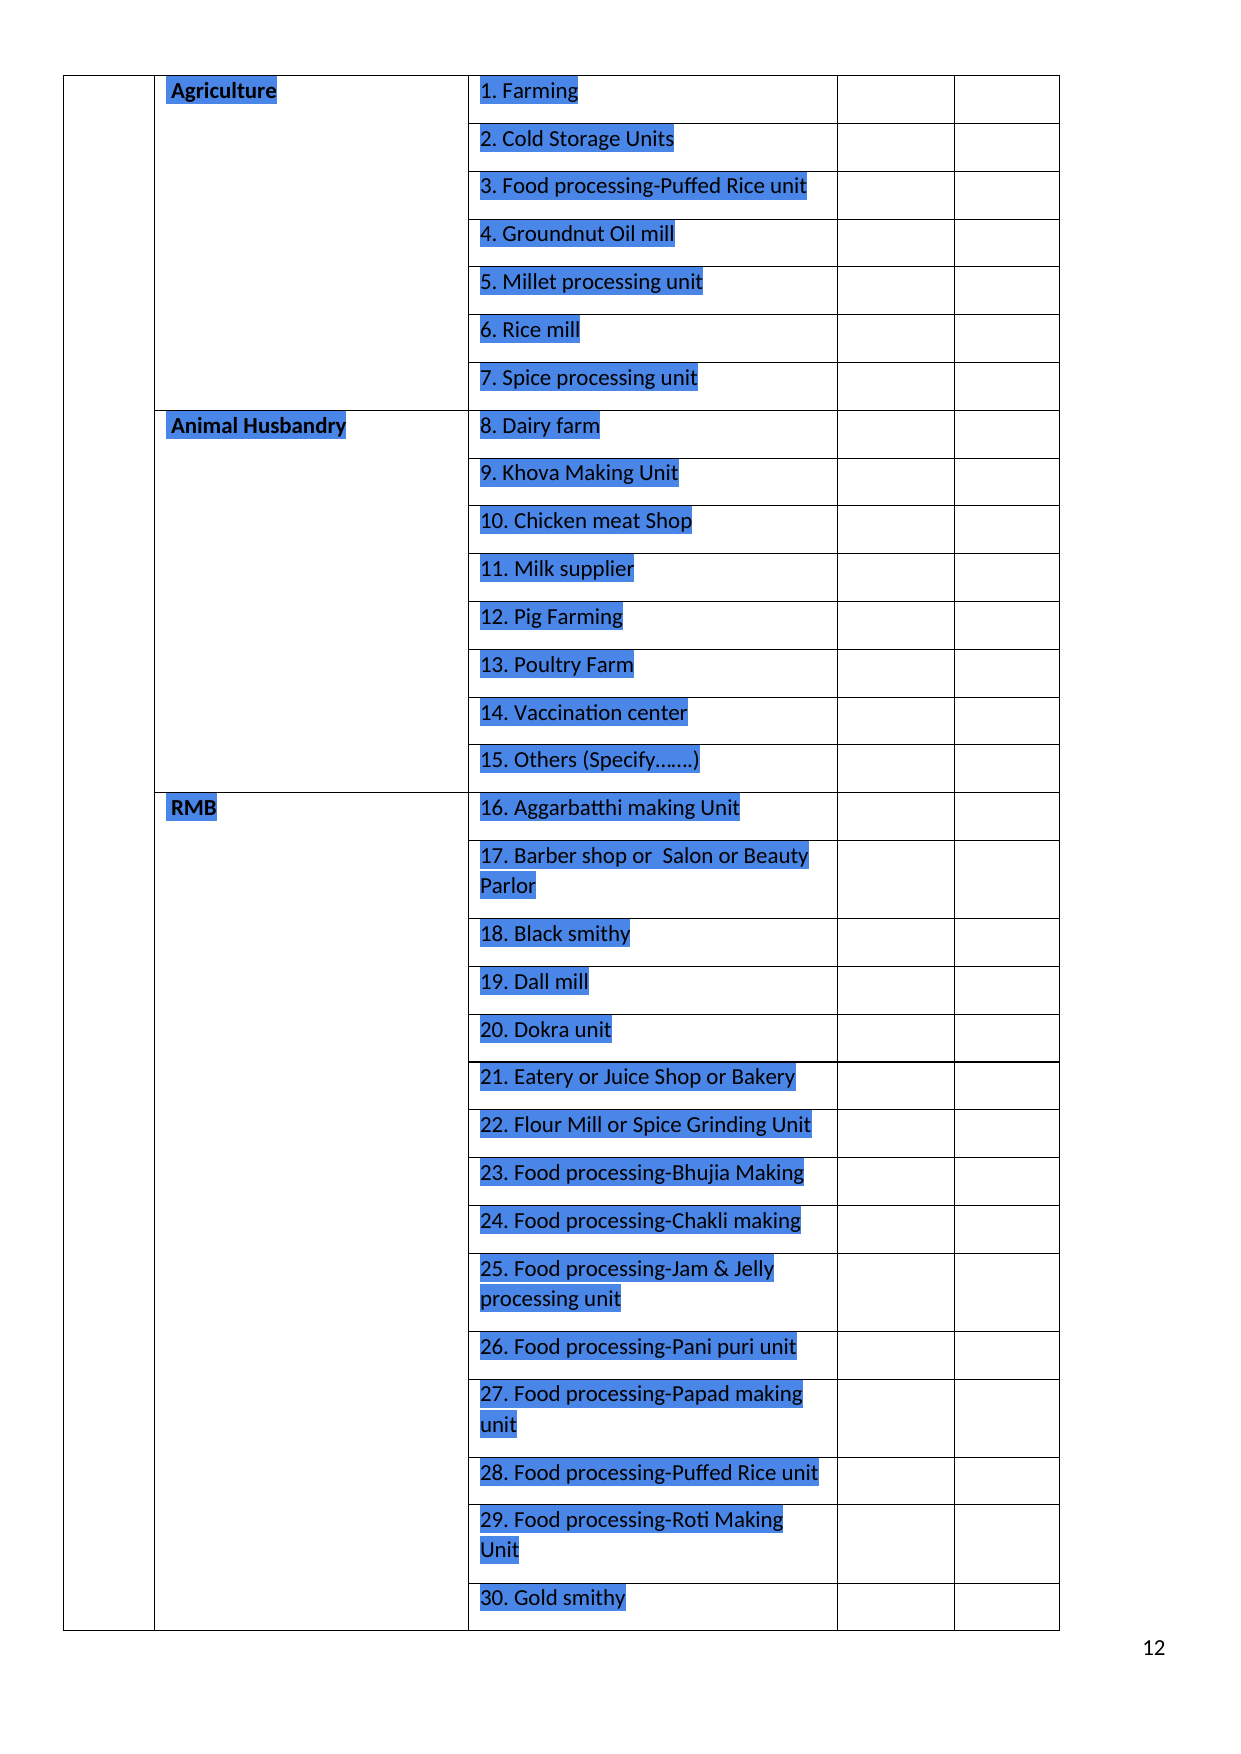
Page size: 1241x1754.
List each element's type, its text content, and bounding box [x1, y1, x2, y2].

table_cell [955, 363, 1059, 410]
table_cell 6. Rice mill [469, 315, 837, 362]
table_cell [838, 315, 954, 362]
table_cell 15. Others (Specify…….) [469, 745, 837, 792]
table_cell [955, 1110, 1059, 1157]
table_cell 3. Food processing-Puffed Rice unit [469, 172, 837, 218]
table_cell [838, 745, 954, 792]
table_cell [838, 1206, 954, 1253]
table_cell [838, 1458, 954, 1504]
table_cell [838, 124, 954, 171]
table_cell 22. Flour Mill or Spice Grinding Unit [469, 1110, 837, 1157]
table_cell 11. Milk supplier [469, 554, 837, 601]
table_cell [838, 602, 954, 649]
table_cell [838, 411, 954, 457]
table_cell 17. Barber shop or Salon or Beauty Parlor [469, 841, 837, 918]
table_cell [955, 76, 1059, 123]
table_cell [955, 411, 1059, 457]
table_cell [955, 267, 1059, 314]
table_cell 27. Food processing-Papad making unit [469, 1380, 837, 1457]
table_cell [838, 1015, 954, 1061]
table_cell Animal Husbandry [155, 411, 468, 792]
table_cell [838, 76, 954, 123]
table_cell 30. Gold smithy [469, 1584, 837, 1630]
table_cell [955, 602, 1059, 649]
table_cell 7. Spice processing unit [469, 363, 837, 410]
table_cell 26. Food processing-Pani puri unit [469, 1332, 837, 1378]
table_cell [838, 793, 954, 840]
table_cell 9. Khova Making Unit [469, 459, 837, 505]
table_cell [955, 1206, 1059, 1253]
table_cell 18. Black smithy [469, 919, 837, 966]
table_cell [955, 919, 1059, 966]
table_cell [955, 1380, 1059, 1457]
table_cell 16. Aggarbatthi making Unit [469, 793, 837, 840]
table_cell RMB [155, 793, 468, 1630]
table_cell [955, 1584, 1059, 1630]
table_cell 28. Food processing-Puffed Rice unit [469, 1458, 837, 1504]
table_cell [838, 1380, 954, 1457]
table_cell [955, 1015, 1059, 1061]
table_cell [838, 1063, 954, 1109]
table_cell [64, 76, 154, 1630]
table_cell [955, 650, 1059, 697]
table_cell 10. Chicken meat Shop [469, 506, 837, 553]
table_cell [955, 745, 1059, 792]
table_cell [838, 459, 954, 505]
table_cell [838, 698, 954, 744]
table_cell [838, 1505, 954, 1582]
table_cell [955, 554, 1059, 601]
table_cell [955, 1332, 1059, 1378]
table_cell [838, 967, 954, 1014]
table_cell [838, 841, 954, 918]
table_cell [838, 919, 954, 966]
table_cell [955, 315, 1059, 362]
table_cell [838, 650, 954, 697]
table_cell [955, 967, 1059, 1014]
table_cell [838, 363, 954, 410]
table_cell [838, 506, 954, 553]
table_cell [838, 220, 954, 266]
table_cell 21. Eatery or Juice Shop or Bakery [469, 1063, 837, 1109]
table_cell 5. Millet processing unit [469, 267, 837, 314]
table_cell [838, 554, 954, 601]
table_cell [838, 267, 954, 314]
table_cell 29. Food processing-Roti Making Unit [469, 1505, 837, 1582]
table_cell 24. Food processing-Chakli making [469, 1206, 837, 1253]
table_cell 20. Dokra unit [469, 1015, 837, 1061]
table_cell [955, 1063, 1059, 1109]
table_cell 2. Cold Storage Units [469, 124, 837, 171]
table_cell [955, 1158, 1059, 1205]
table_cell [955, 172, 1059, 218]
table_cell 19. Dall mill [469, 967, 837, 1014]
table_cell [838, 1332, 954, 1378]
table_cell 25. Food processing-Jam & Jelly processing unit [469, 1254, 837, 1331]
table_cell Agriculture [155, 76, 468, 410]
table_cell [838, 1158, 954, 1205]
table_cell [955, 698, 1059, 744]
table_cell 1. Farming [469, 76, 837, 123]
table_cell [838, 1584, 954, 1630]
table_cell [955, 793, 1059, 840]
table_cell [955, 1505, 1059, 1582]
table_cell [838, 172, 954, 218]
table_cell [955, 1458, 1059, 1504]
table_cell 4. Groundnut Oil mill [469, 220, 837, 266]
table_cell [955, 124, 1059, 171]
table_cell [955, 220, 1059, 266]
table_cell 8. Dairy farm [469, 411, 837, 457]
table_cell 23. Food processing-Bhujia Making [469, 1158, 837, 1205]
table_cell 13. Poultry Farm [469, 650, 837, 697]
table_cell [838, 1110, 954, 1157]
table_cell [955, 506, 1059, 553]
table_cell [955, 459, 1059, 505]
table_cell [955, 841, 1059, 918]
table_cell 14. Vaccination center [469, 698, 837, 744]
table_cell [955, 1254, 1059, 1331]
table_cell 12. Pig Farming [469, 602, 837, 649]
table_cell [838, 1254, 954, 1331]
